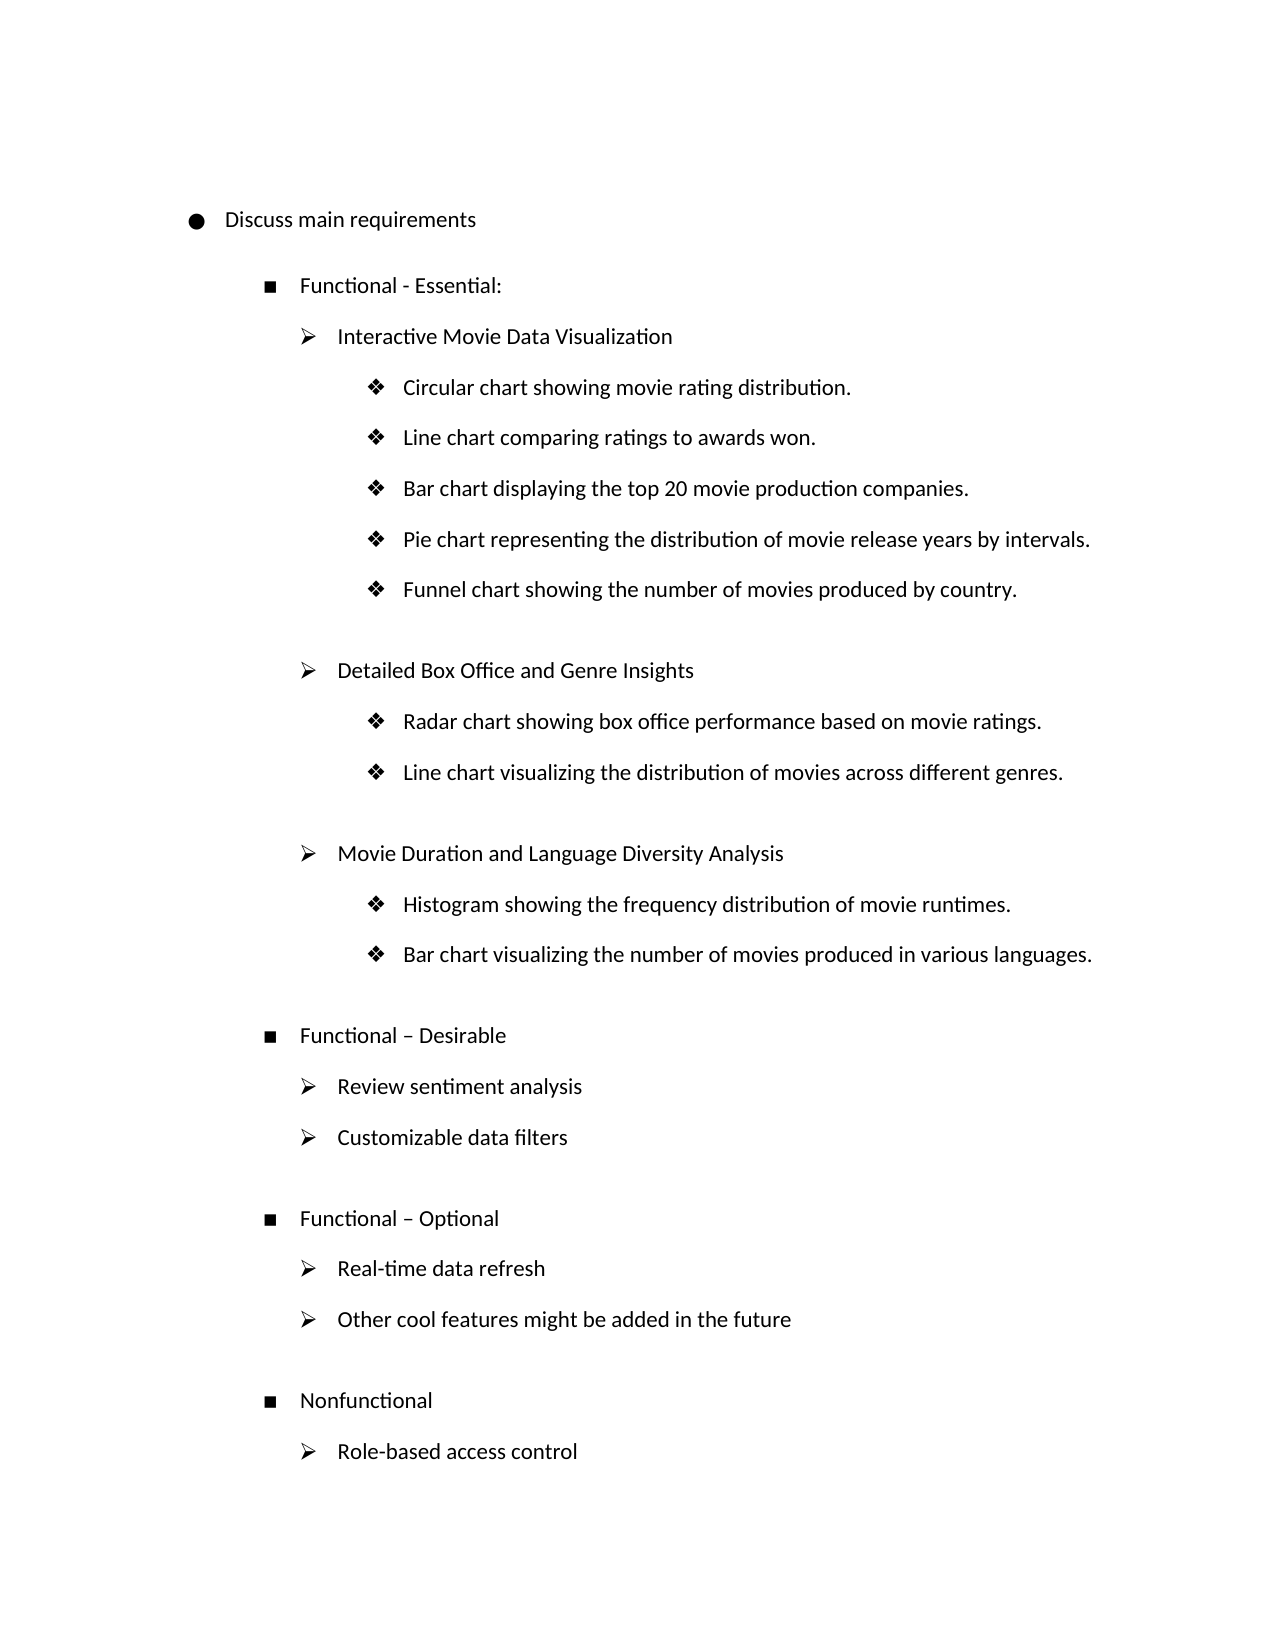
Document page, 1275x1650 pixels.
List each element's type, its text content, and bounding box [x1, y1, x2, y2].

list Funnel chart showing the number of movies produced by country. [366, 564, 1125, 611]
list Pie chart representing the distribution of movie release years by intervals. [366, 513, 1125, 560]
list Other cool features might be added in the future [300, 1293, 1125, 1341]
list Customizable data filters [300, 1111, 1125, 1158]
list Histogram showing the frequency distribution of movie runtimes. [366, 878, 1125, 925]
list Line chart comparing ratings to awards won. [366, 412, 1125, 459]
list Bar chart displaying the top 20 movie production companies. [366, 462, 1125, 509]
list Line chart visualizing the distribution of movies across different genres. [366, 746, 1125, 793]
list Functional - Essential: [262, 259, 1125, 307]
list Discuss main requirements [187, 197, 1125, 239]
list Interactive Movie Data Visualization [300, 310, 1125, 357]
list Movie Duration and Language Diversity Analysis [300, 827, 1125, 874]
list Nonfunctional [262, 1374, 1125, 1421]
list Role-based access control [300, 1425, 1125, 1472]
list Real-time data refresh [300, 1243, 1125, 1290]
list Detailed Box Office and Genre Insights [300, 645, 1125, 692]
list Radar chart showing box office performance based on movie ratings. [366, 696, 1125, 743]
list Circular chart showing movie rating distribution. [366, 361, 1125, 408]
list Review sentiment analysis [300, 1060, 1125, 1107]
list Functional – Optional [262, 1192, 1125, 1239]
list Functional – Desirable [262, 1010, 1125, 1057]
list Bar chart visualizing the number of movies produced in various languages. [366, 929, 1125, 976]
